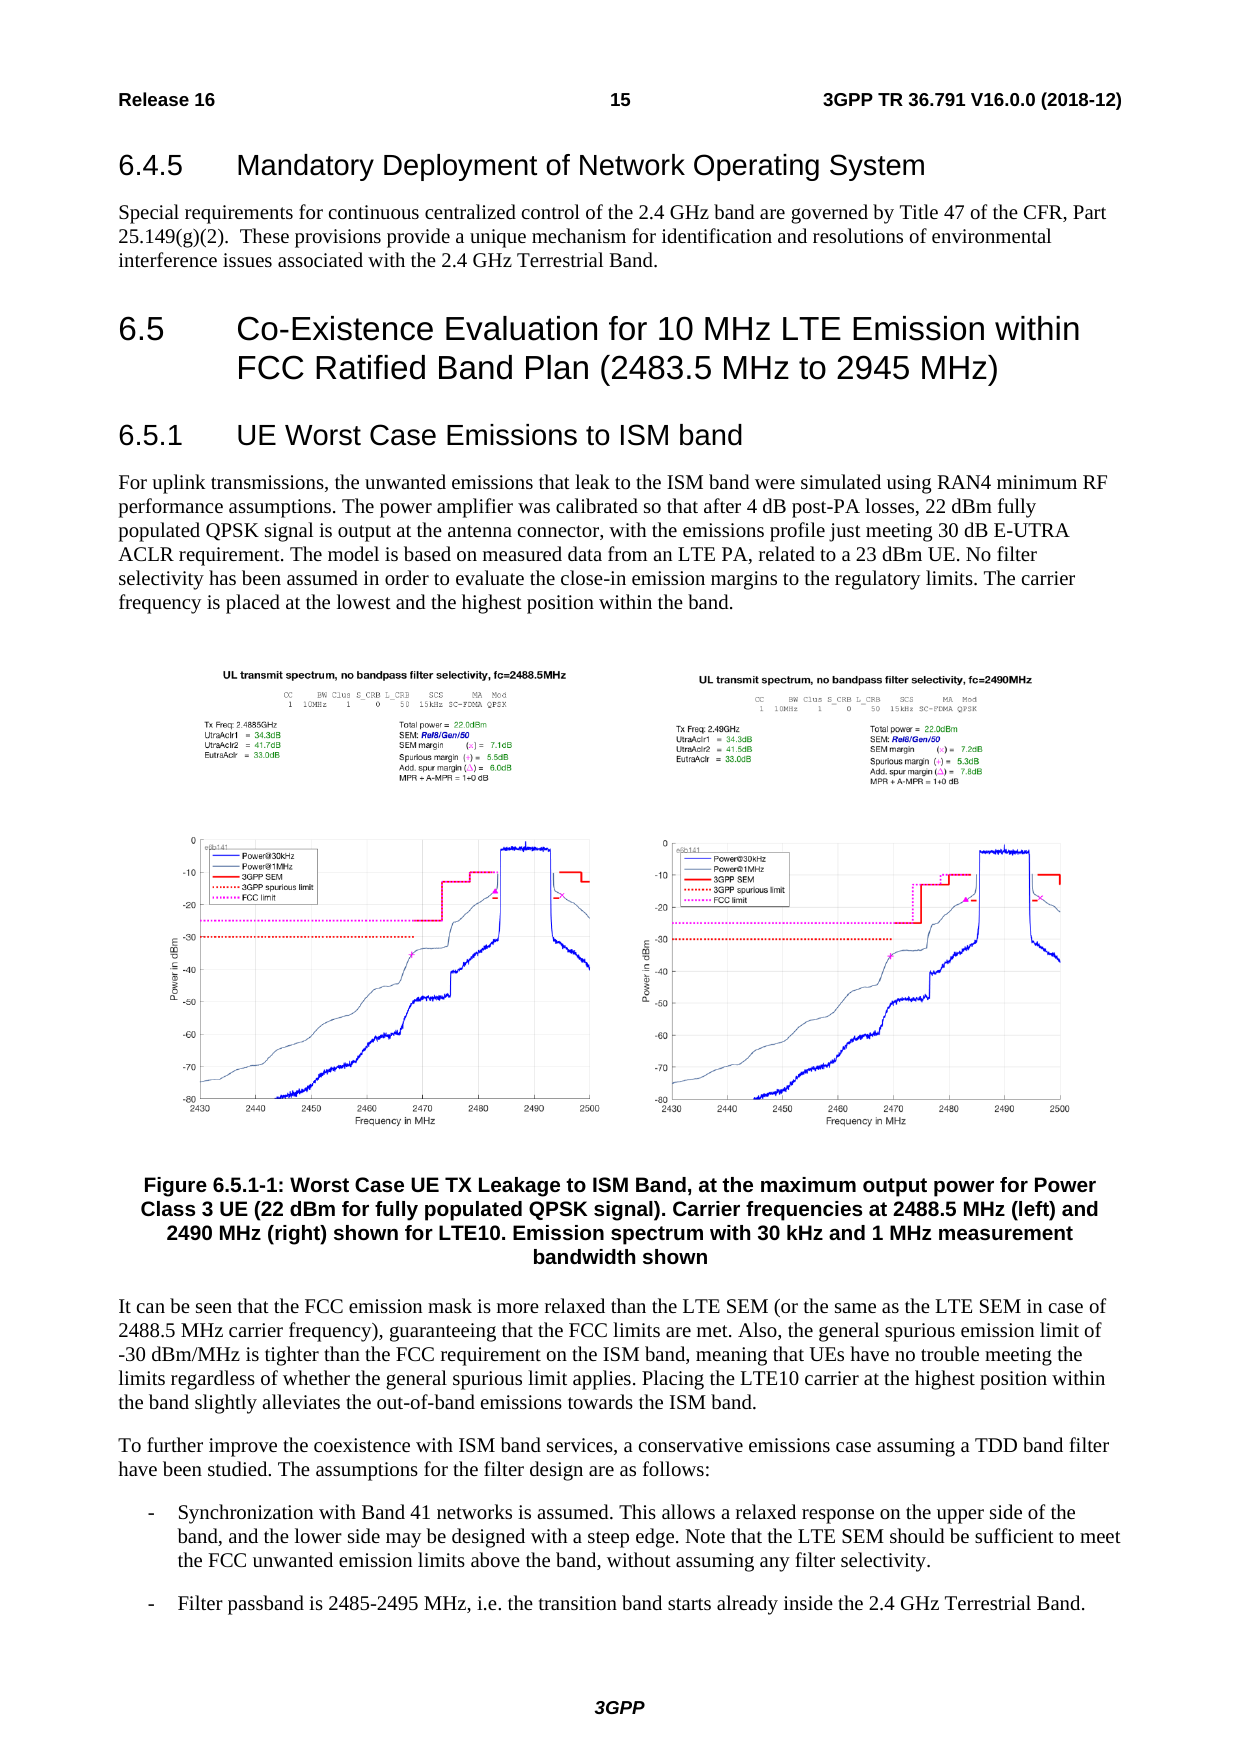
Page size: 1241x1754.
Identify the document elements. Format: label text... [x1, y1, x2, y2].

picture [134, 639, 1107, 1155]
text To further improve the coexistence with ISM band services, a conservative emissions case assuming a TDD band filter have been studied. The assumptions for the filter design are as follows: [118, 1433, 1122, 1481]
text For uplink transmissions, the unwanted emissions that leak to the ISM band were simulated using RAN4 minimum RF performance assumptions. The power amplifier was calibrated so that after 4 dB post-PA losses, 22 dBm fully populated QPSK signal is output at the antenna connector, with the emissions profile just meeting 30 dB E-UTRA ACLR requirement. The model is based on measured data from an LTE PA, related to a 23 dBm UE. No filter selectivity has been assumed in order to evaluate the close-in emission margins to the regulatory limits. The carrier frequency is placed at the lowest and the highest position within the band. [118, 470, 1122, 614]
text - Synchronization with Band 41 networks is assumed. This allows a relaxed response on the upper side of the band, and the lower side may be designed with a steep edge. Note that the LTE SEM should be sufficient to meet the FCC unwanted emission limits above the band, without assuming any filter selectivity. [148, 1500, 1122, 1572]
text - Filter passband is 2485-2495 MHz, i.e. the transition band starts already inside the 2.4 GHz Terrestrial Band. [148, 1591, 1122, 1615]
subtitle 6.5 Co-Existence Evaluation for 10 MHz LTE Emission within FCC Ratified Band Plan (2483.5 MHz to 2945 MHz) [118, 309, 1122, 386]
subtitle 6.4.5 Mandatory Deployment of Network Operating System [118, 147, 1122, 181]
text It can be seen that the FCC emission mask is more relaxed than the LTE SEM (or the same as the LTE SEM in case of 2488.5 MHz carrier frequency), guaranteeing that the FCC limits are met. Also, the general spurious emission limit of -30 dBm/MHz is tighter than the FCC requirement on the ISM band, meaning that UEs have no trouble meeting the limits regardless of whether the general spurious limit applies. Placing the LTE10 carrier at the highest position within the band slightly alleviates the out-of-band emissions towards the ISM band. [118, 1294, 1122, 1414]
subtitle 6.5.1 UE Worst Case Emissions to ISM band [118, 418, 1122, 451]
text Special requirements for continuous centralized control of the 2.4 GHz band are governed by Title 47 of the CFR, Part 25.149(g)(2). These provisions provide a unique mechanism for identification and resolutions of environmental interference issues associated with the 2.4 GHz Terrestrial Band. [118, 200, 1122, 272]
text Figure 6.5.1-1: Worst Case UE TX Leakage to ISM Band, at the maximum output power for Power Class 3 UE (22 dBm for fully populated QPSK signal). Carrier frequencies at 2488.5 MHz (left) and 2490 MHz (right) shown for LTE10. Emission spectrum with 30 kHz and 1 MHz measurement bandwidth shown [118, 1173, 1122, 1269]
